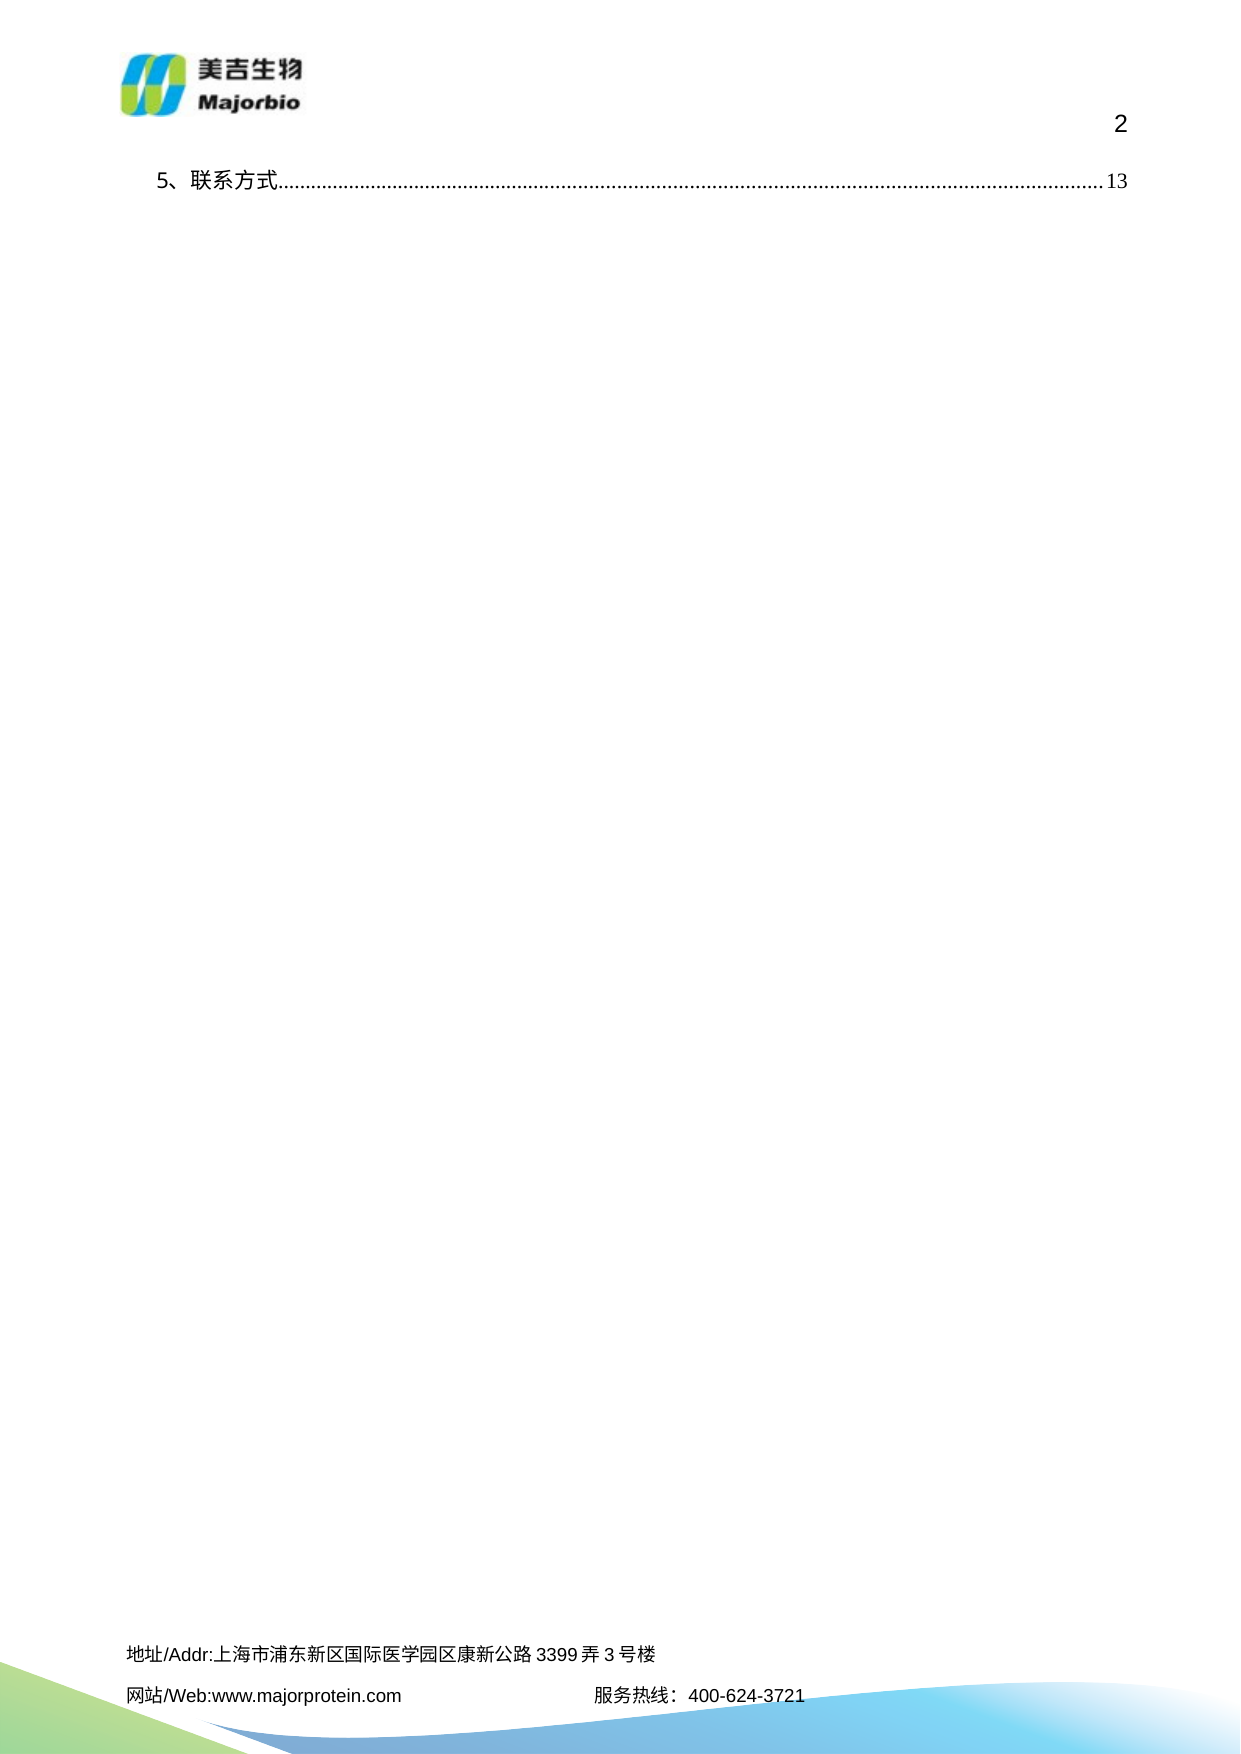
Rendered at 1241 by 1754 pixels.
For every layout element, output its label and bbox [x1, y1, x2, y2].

picture [119, 52, 308, 117]
picture [0, 1677, 1241, 1754]
